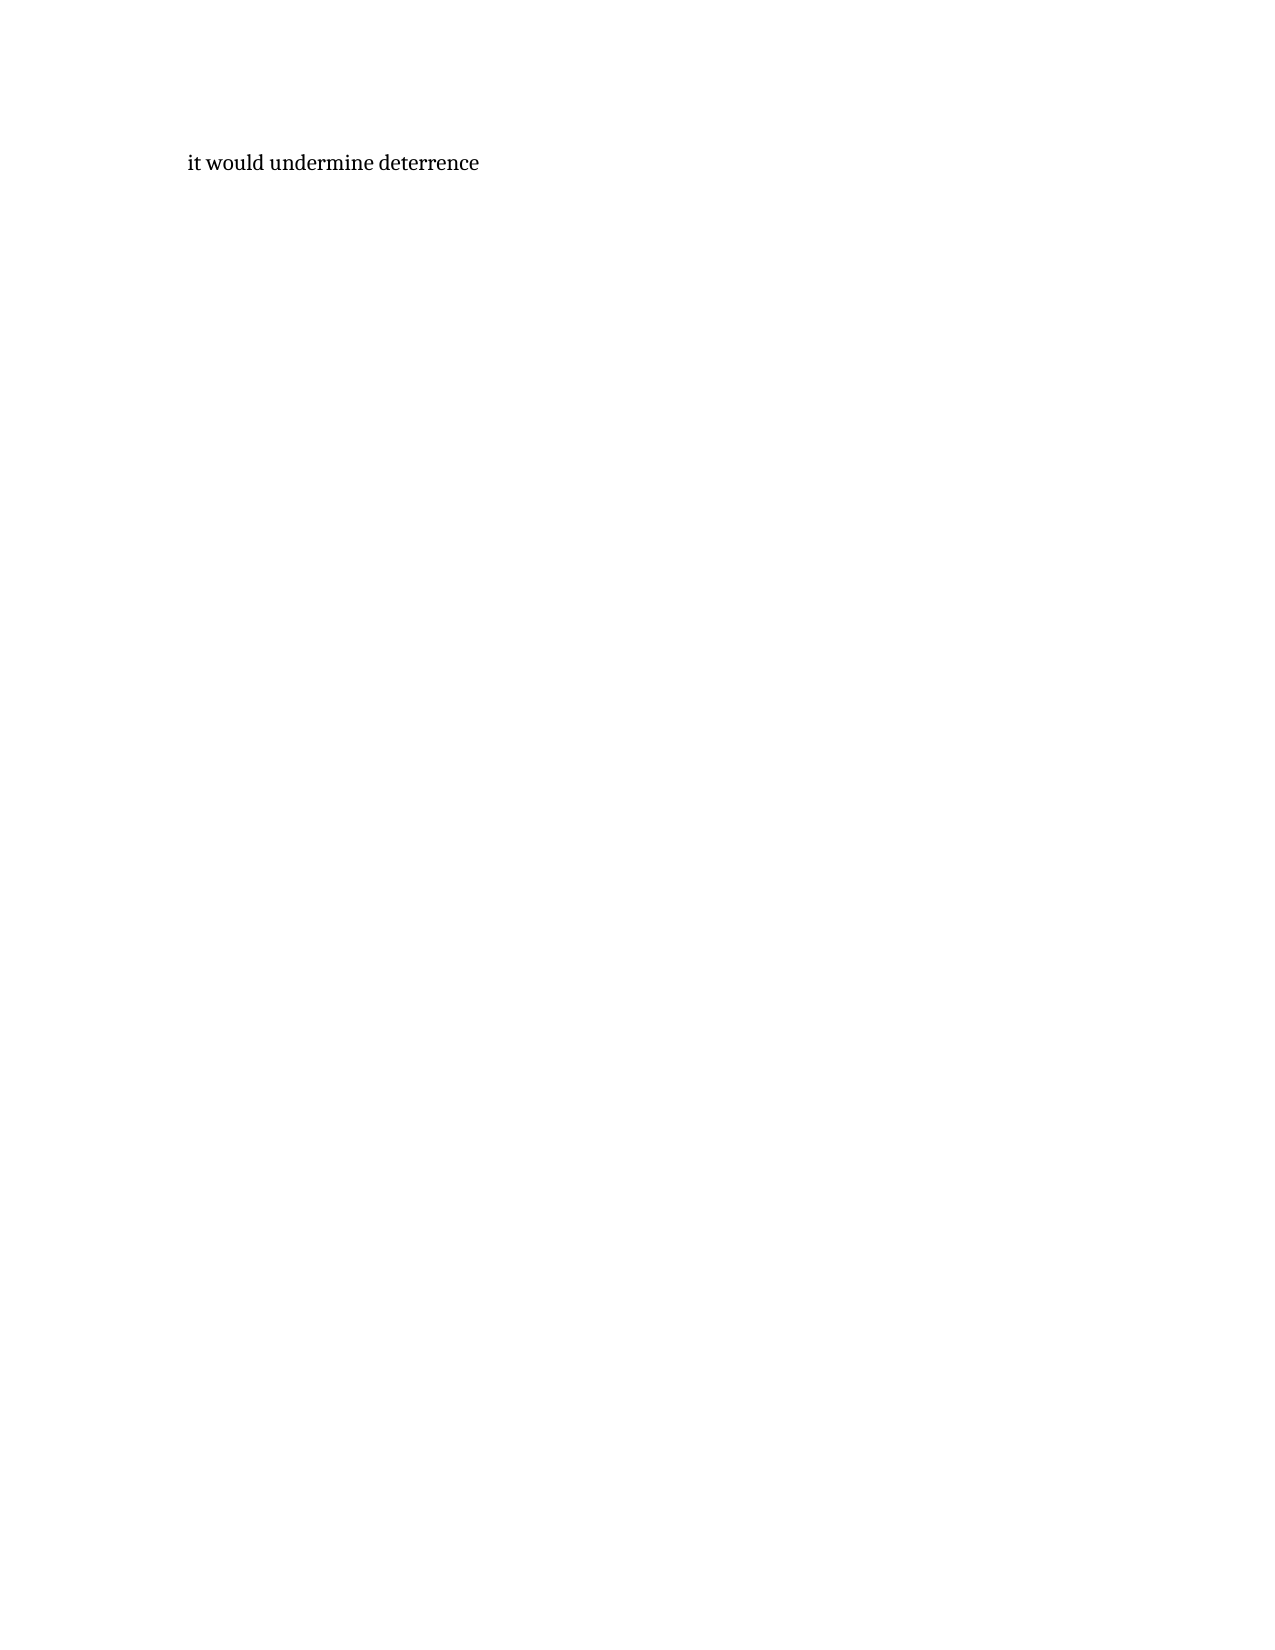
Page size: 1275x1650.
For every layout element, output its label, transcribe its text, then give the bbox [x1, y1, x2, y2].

text it would undermine deterrence [187, 150, 1087, 176]
